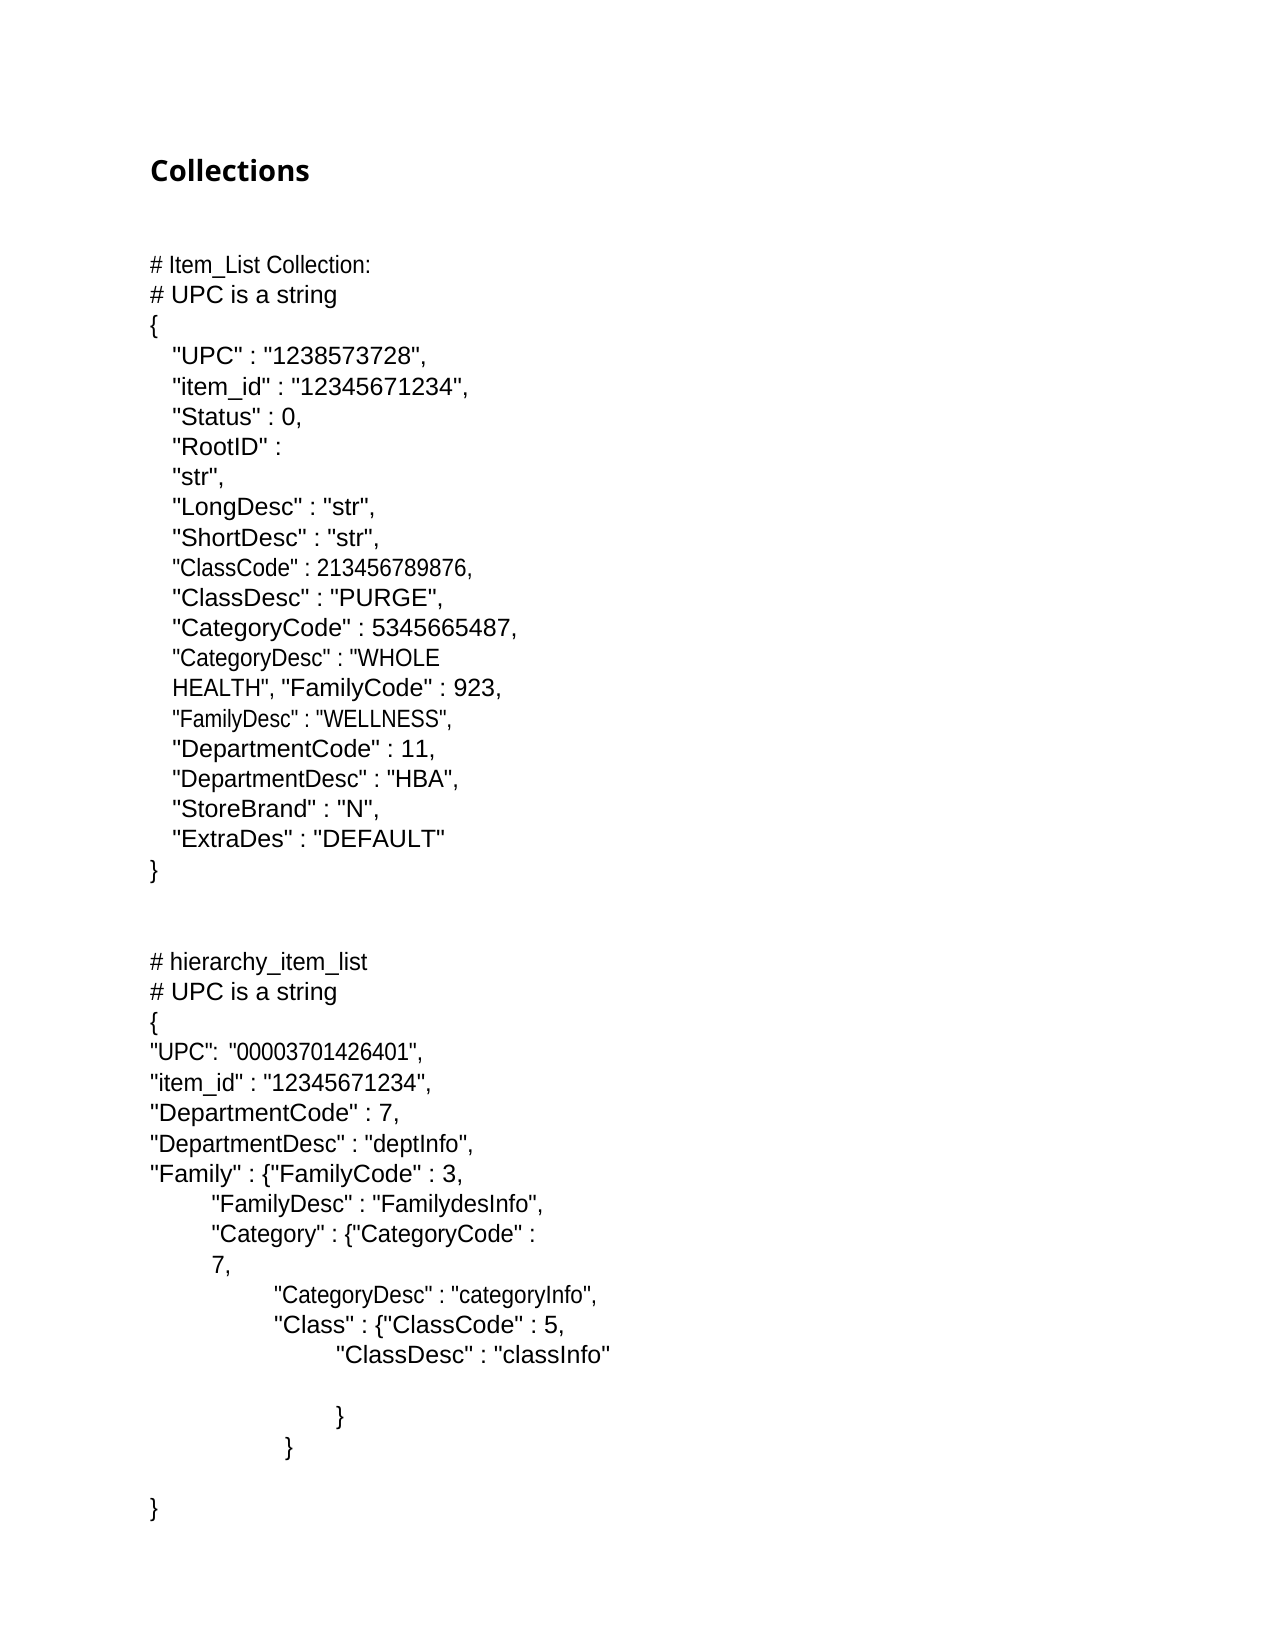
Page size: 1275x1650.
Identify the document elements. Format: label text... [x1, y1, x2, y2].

subtitle # Item_List Collection: # UPC is a string [150, 250, 383, 309]
text } [150, 854, 1223, 883]
text "item_id" : "12345671234", [150, 1068, 1223, 1097]
text "ClassDesc" : "PURGE", "CategoryCode" : 5345665487, "CategoryDesc" : "WHOLE HEALTH", "FamilyCode" : 923, [172, 583, 538, 702]
text } [336, 1401, 1223, 1430]
text "FamilyDesc" : "WELLNESS", "DepartmentCode" : 11, "DepartmentDesc" : "HBA", "StoreBrand" : "N", "ExtraDes" : "DEFAULT" [172, 704, 475, 853]
text "DepartmentCode" : 7, "DepartmentDesc" : "deptInfo", "Family" : {"FamilyCode" : 3, [150, 1098, 476, 1187]
text "ClassDesc" : "classInfo" [336, 1340, 1223, 1369]
text { [150, 1007, 1223, 1036]
text "item_id" : "12345671234", [172, 371, 1223, 400]
text } [150, 1492, 1223, 1521]
text "UPC" : "1238573728", [172, 341, 1223, 370]
text { [150, 310, 1223, 339]
text "Status" : 0, "RootID" : "str", [172, 402, 334, 491]
text "CategoryDesc" : "categoryInfo", "Class" : {"ClassCode" : 5, [274, 1280, 676, 1339]
text "FamilyDesc" : "FamilydesInfo", "Category" : {"CategoryCode" : 7, [211, 1189, 545, 1278]
subtitle Collections [150, 150, 1223, 190]
text "LongDesc" : "str", [172, 492, 1223, 521]
text "UPC": "00003701426401", [150, 1037, 1223, 1066]
text } [285, 1432, 1223, 1460]
text "ShortDesc" : "str", "ClassCode" : 213456789876, [172, 523, 475, 582]
text # hierarchy_item_list # UPC is a string [150, 947, 370, 1006]
